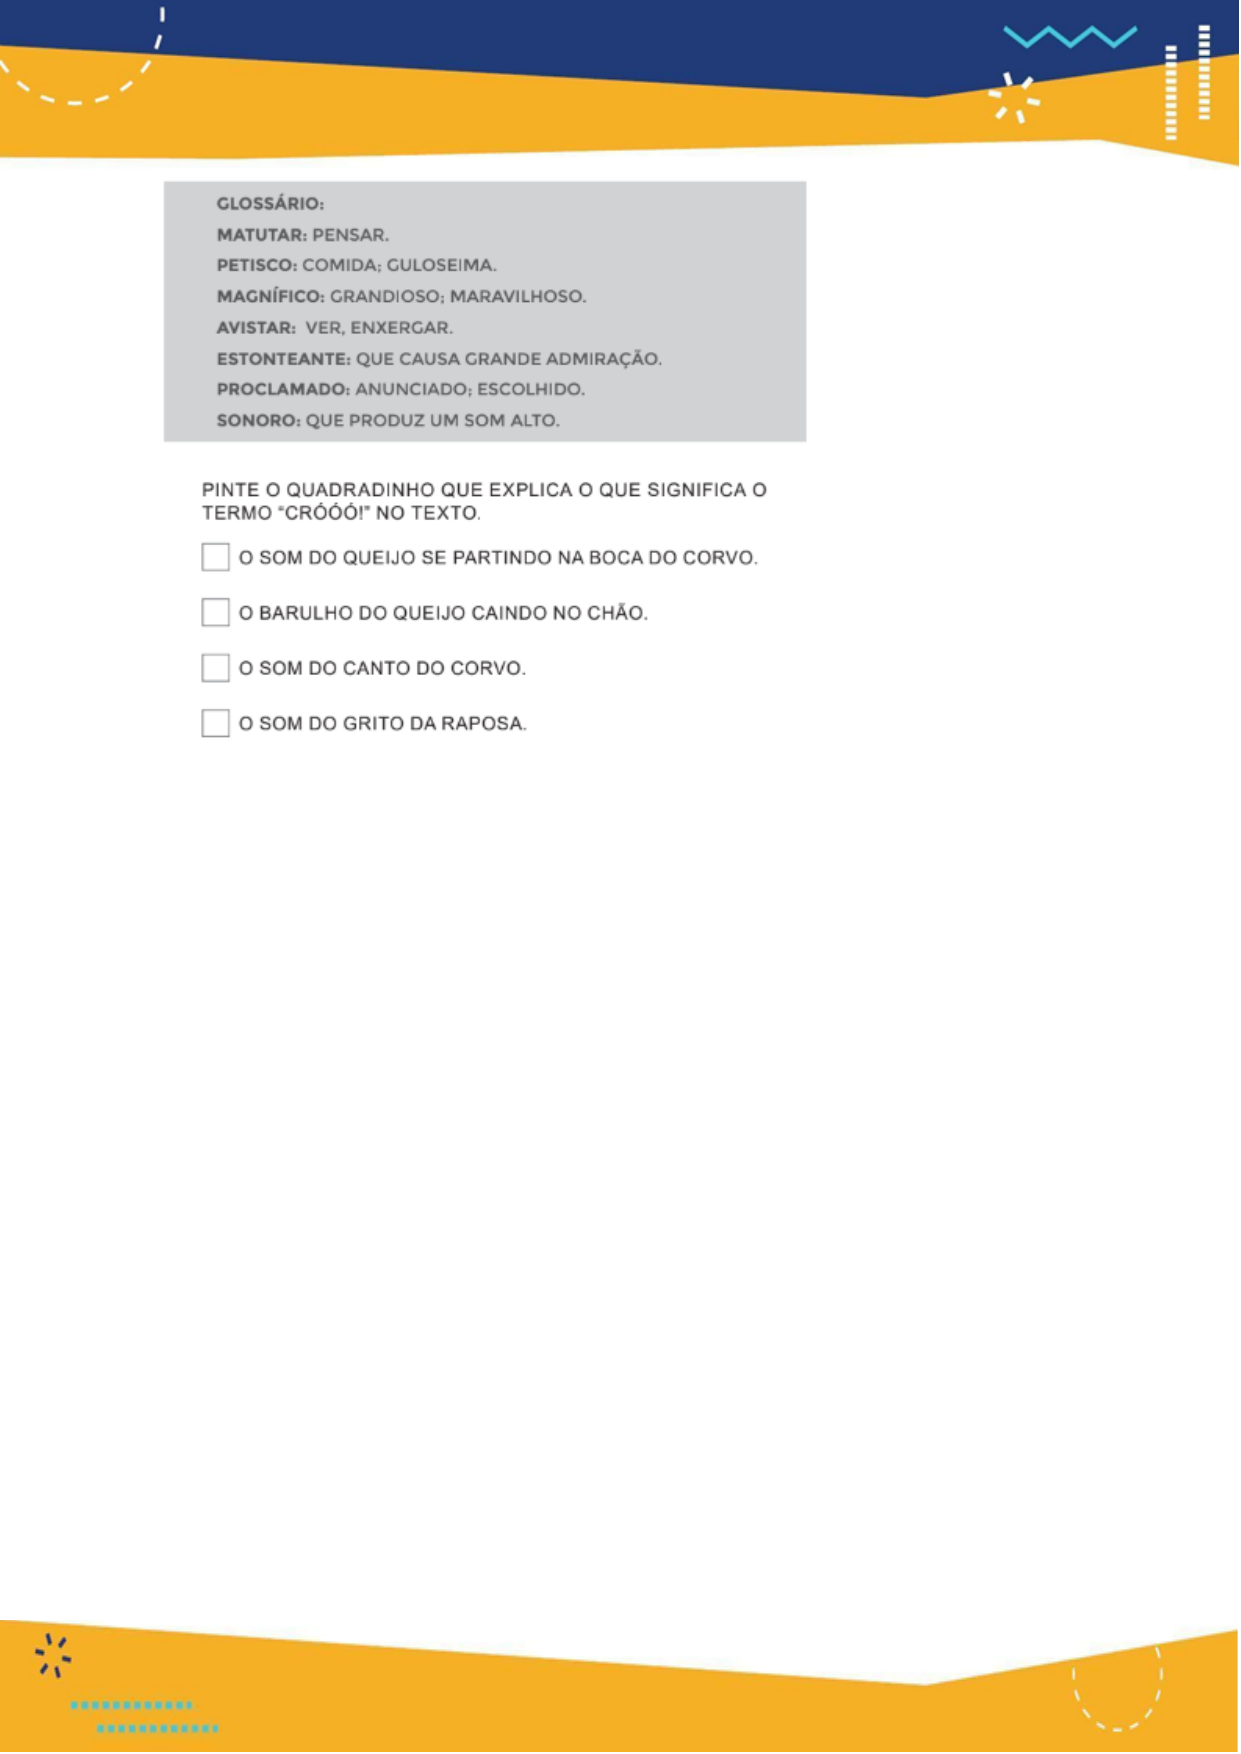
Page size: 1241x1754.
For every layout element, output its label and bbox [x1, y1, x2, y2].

picture [0, 1620, 1238, 1752]
picture [0, 0, 1239, 761]
